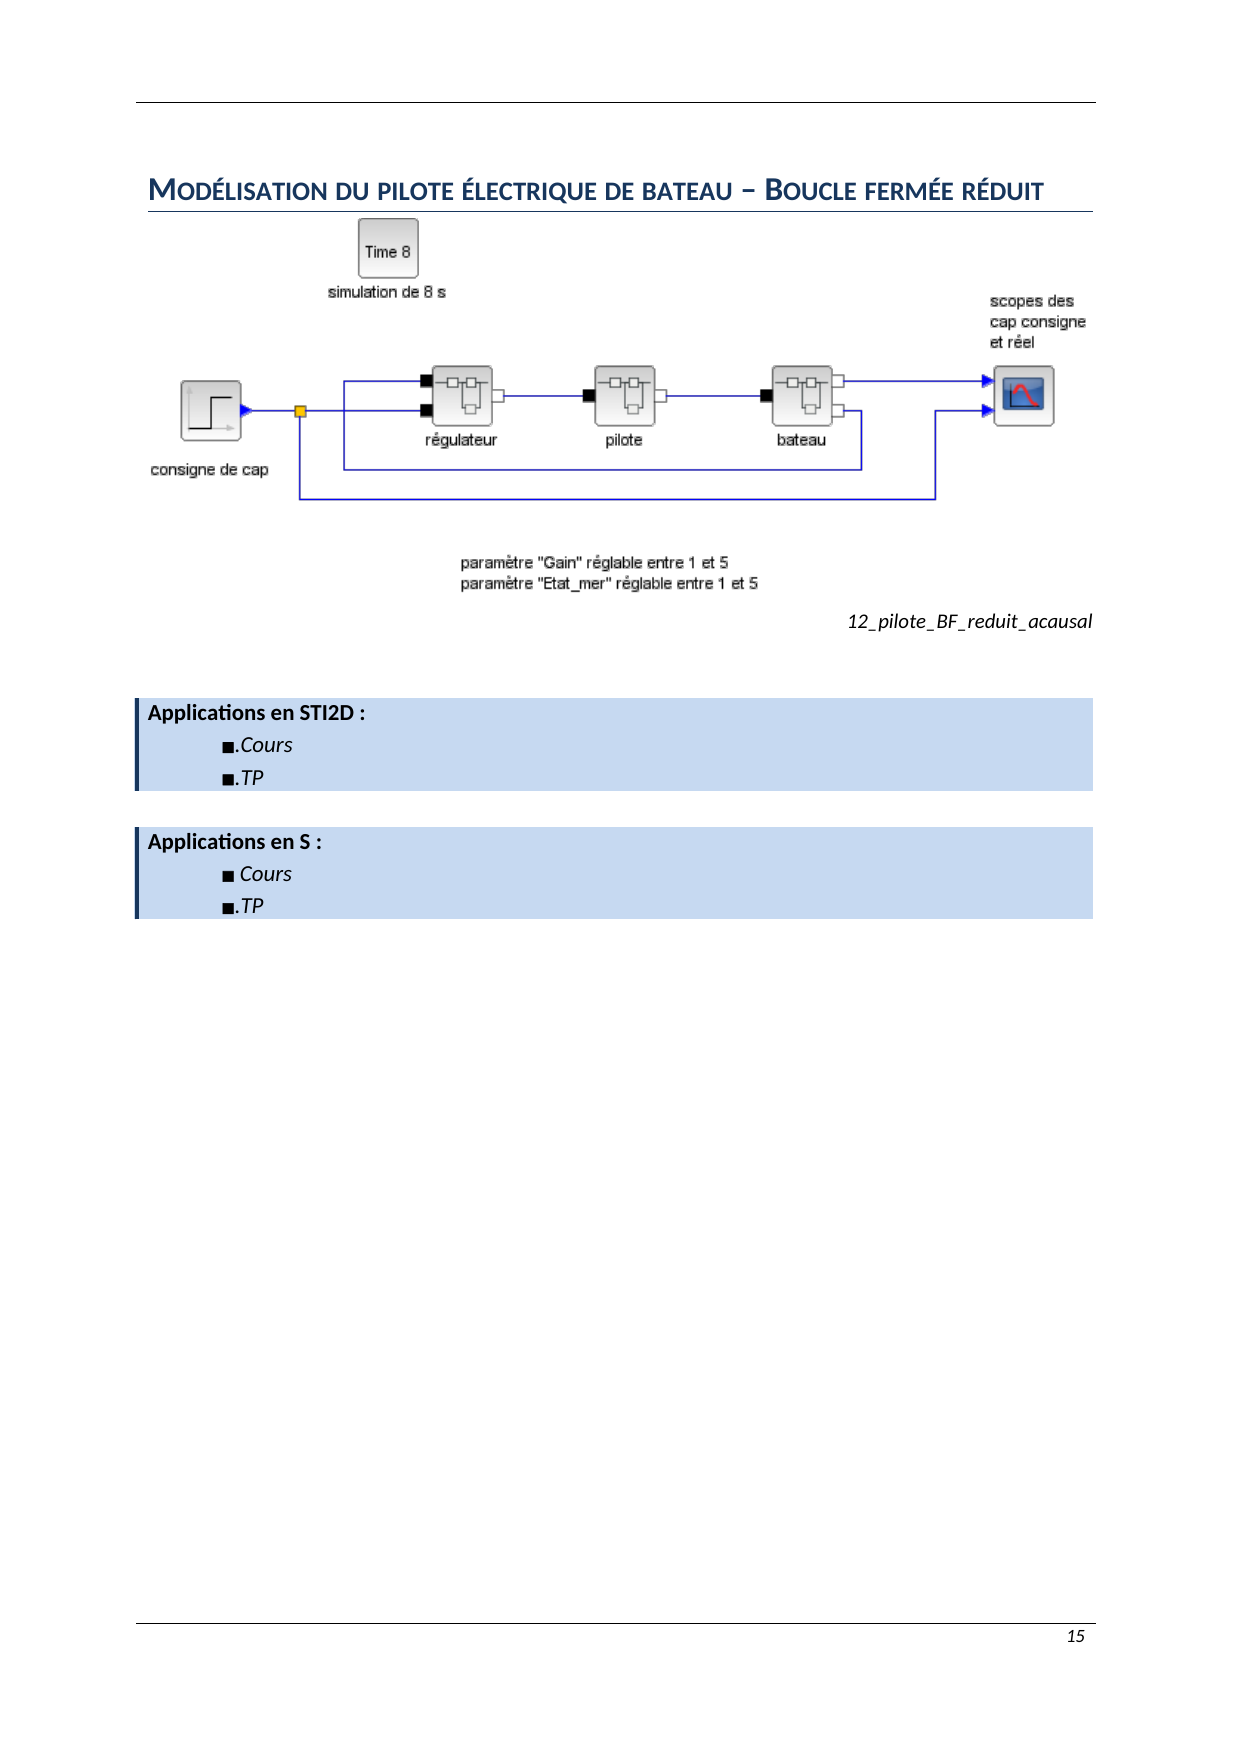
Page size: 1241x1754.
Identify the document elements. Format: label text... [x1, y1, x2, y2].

text Applications en S : [139, 827, 1093, 855]
subtitle Modélisation du pilote électrique de bateau – Boucle fermée réduit [148, 168, 1093, 211]
text ∎ Cours [139, 859, 1093, 887]
text Applications en STI2D : [139, 698, 1093, 726]
text 12_pilote_BF_reduit_acausal [148, 608, 1093, 633]
text ∎.TP [139, 763, 1093, 791]
text ∎.Cours [139, 731, 1093, 758]
text ∎.TP [139, 891, 1093, 919]
picture [147, 218, 1093, 604]
